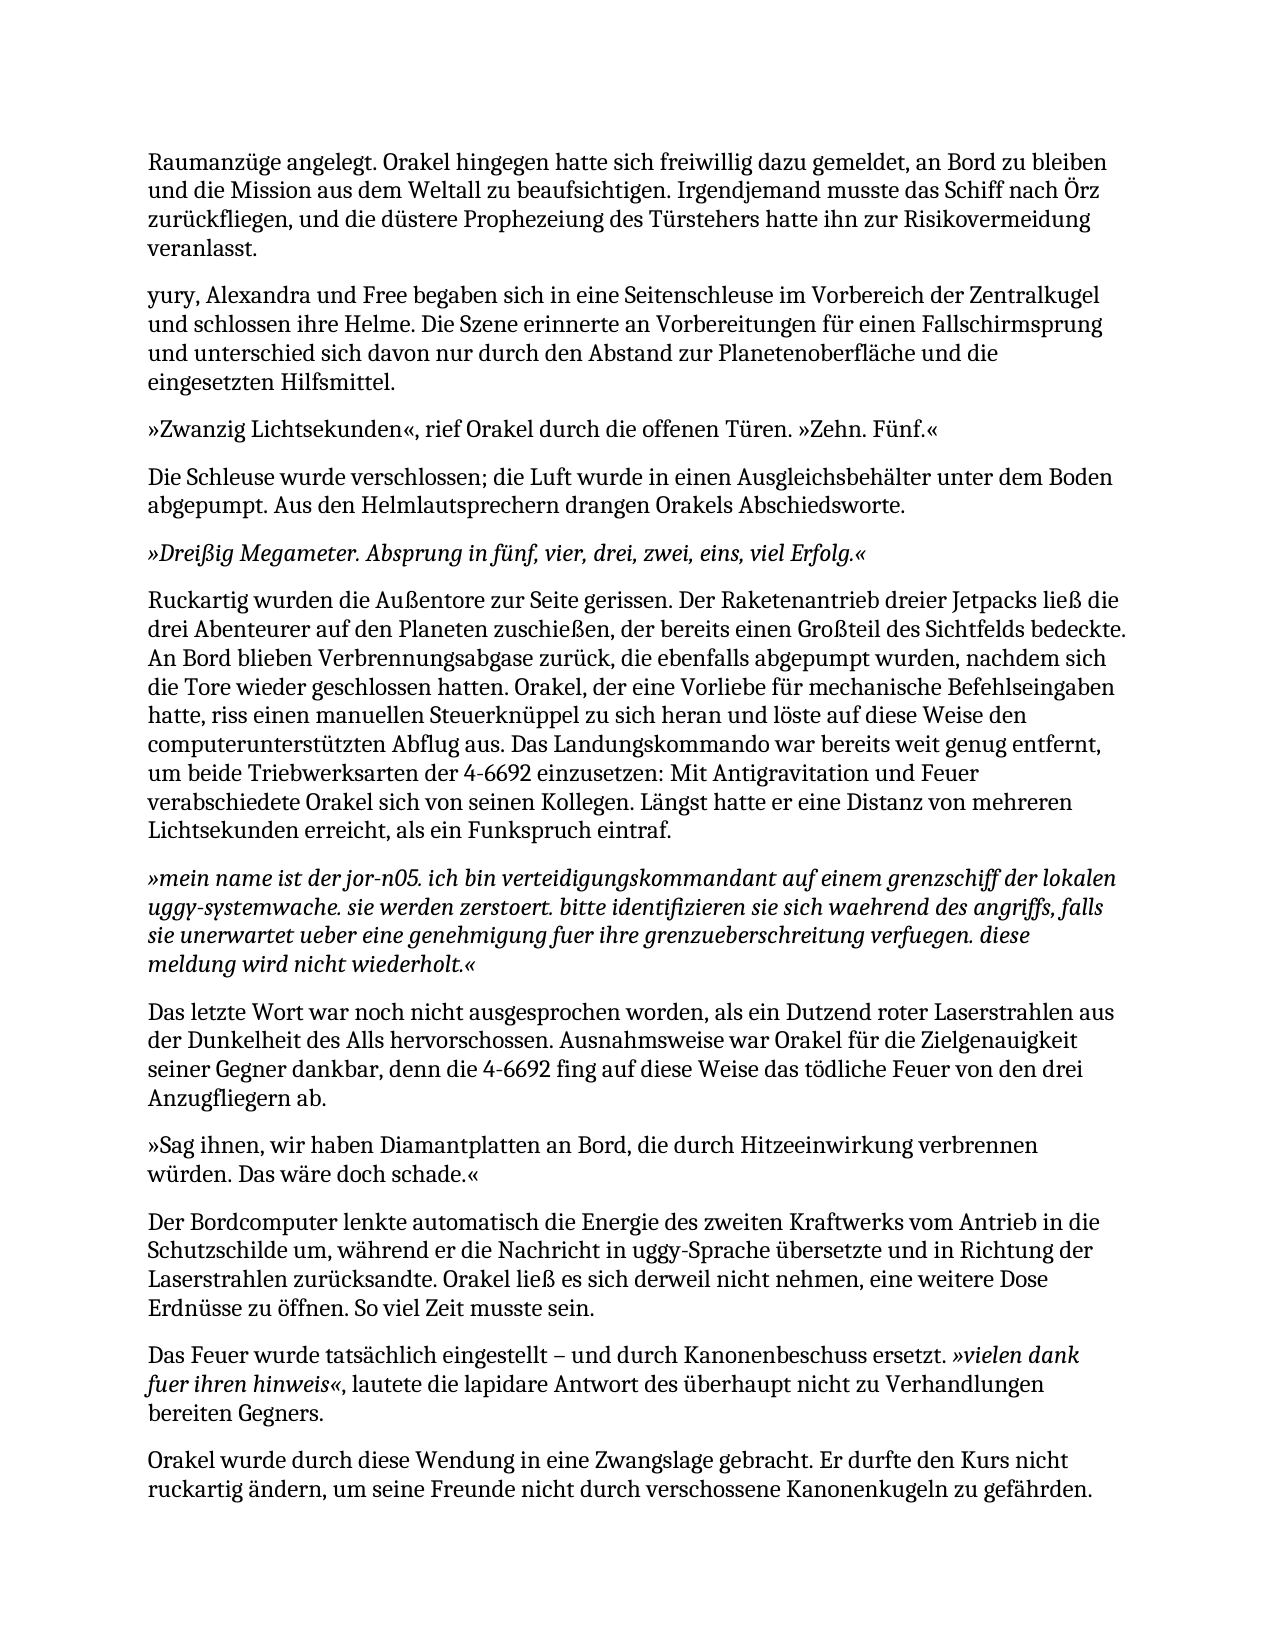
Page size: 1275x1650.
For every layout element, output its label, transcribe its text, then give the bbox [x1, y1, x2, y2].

text yury, Alexandra und Free begaben sich in eine Seitenschleuse im Vorbereich der Zentralkugel und schlossen ihre Helme. Die Szene erinnerte an Vorbereitungen für einen Fallschirmsprung und unterschied sich davon nur durch den Abstand zur Planetenoberfläche und die eingesetzten Hilfsmittel. [148, 281, 1127, 396]
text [148, 148, 1127, 263]
text Der Bordcomputer lenkte automatisch die Energie des zweiten Kraftwerks vom Antrieb in die Schutzschilde um, während er die Nachricht in uggy-Sprache übersetzte und in Richtung der Laserstrahlen zurücksandte. Orakel ließ es sich derweil nicht nehmen, eine weitere Dose Erdnüsse zu öffnen. So viel Zeit musste sein. [148, 1208, 1127, 1323]
text »mein name ist der jor-n05. ich bin verteidigungskommandant auf einem grenzschiff der lokalen uggy-systemwache. sie werden zerstoert. bitte identifizieren sie sich waehrend des angriffs, falls sie unerwartet ueber eine genehmigung fuer ihre grenzueberschreitung verfuegen. diese meldung wird nicht wiederholt.« [148, 864, 1127, 979]
text »Dreißig Megameter. Absprung in fünf, vier, drei, zwei, eins, viel Erfolg.« [148, 539, 1127, 568]
text Ruckartig wurden die Außentore zur Seite gerissen. Der Raketenantrieb dreier Jetpacks ließ die drei Abenteurer auf den Planeten zuschießen, der bereits einen Großteil des Sichtfelds bedeckte. An Bord blieben Verbrennungsabgase zurück, die ebenfalls abgepumpt wurden, nachdem sich die Tore wieder geschlossen hatten. Orakel, der eine Vorliebe für mechanische Befehlseingaben hatte, riss einen manuellen Steuerknüppel zu sich heran und löste auf diese Weise den computerunterstützten Abflug aus. Das Landungskommando war bereits weit genug entfernt, um beide Triebwerksarten der 4-6692 einzusetzen: Mit Antigravitation und Feuer verabschiedete Orakel sich von seinen Kollegen. Längst hatte er eine Distanz von mehreren Lichtsekunden erreicht, als ein Funkspruch eintraf. [148, 586, 1127, 845]
text Die Schleuse wurde verschlossen; die Luft wurde in einen Ausgleichsbehälter unter dem Boden abgepumpt. Aus den Helmlautsprechern drangen Orakels Abschiedsworte. [148, 463, 1127, 520]
text Das Feuer wurde tatsächlich eingestellt – und durch Kanonenbeschuss ersetzt. »vielen dank fuer ihren hinweis«, lautete die lapidare Antwort des überhaupt nicht zu Verhandlungen bereiten Gegners. [148, 1341, 1127, 1428]
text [148, 1446, 1127, 1504]
text »Sag ihnen, wir haben Diamantplatten an Bord, die durch Hitzeeinwirkung verbrennen würden. Das wäre doch schade.« [148, 1131, 1127, 1189]
text Das letzte Wort war noch nicht ausgesprochen worden, als ein Dutzend roter Laserstrahlen aus der Dunkelheit des Alls hervorschossen. Ausnahmsweise war Orakel für die Zielgenauigkeit seiner Gegner dankbar, denn die 4-6692 fing auf diese Weise das tödliche Feuer von den drei Anzugfliegern ab. [148, 998, 1127, 1113]
text »Zwanzig Lichtsekunden«, rief Orakel durch die offenen Türen. »Zehn. Fünf.« [148, 415, 1127, 444]
